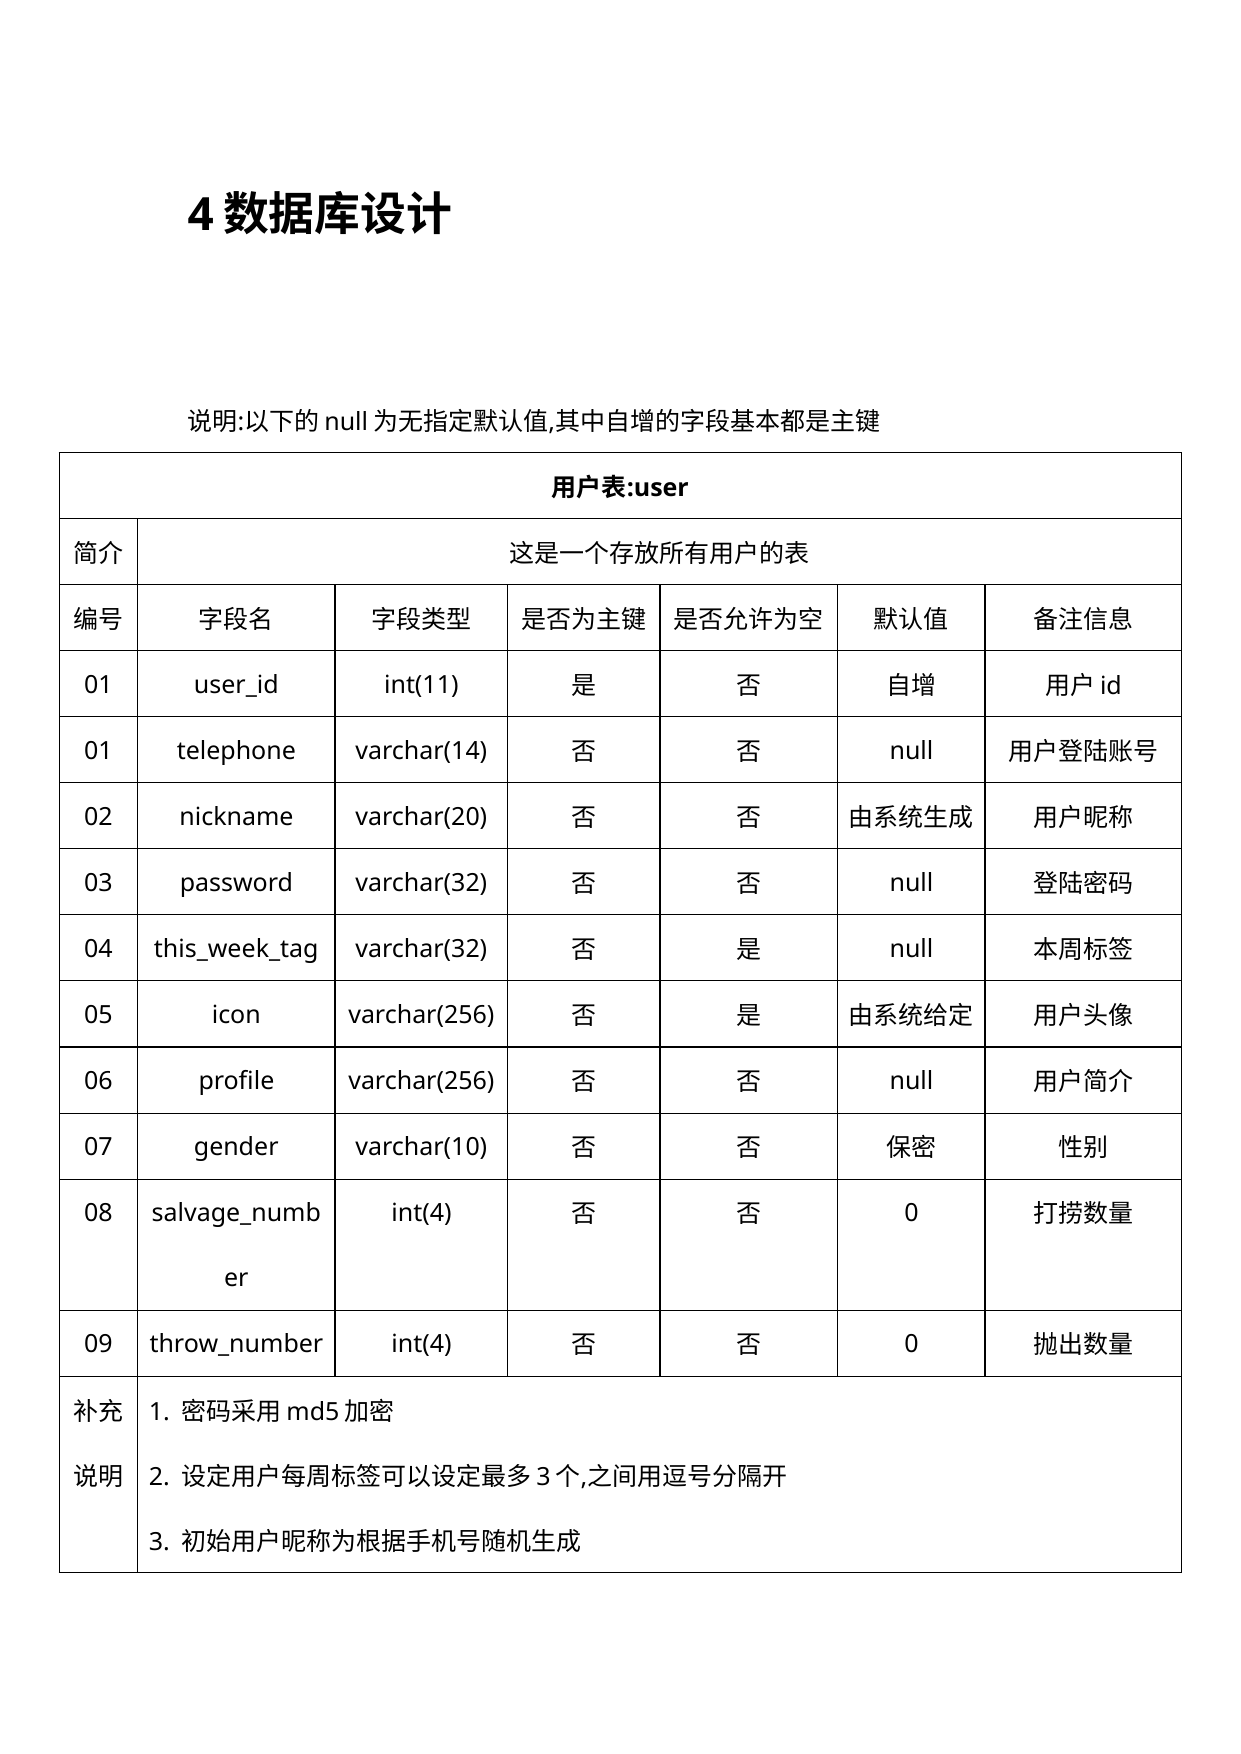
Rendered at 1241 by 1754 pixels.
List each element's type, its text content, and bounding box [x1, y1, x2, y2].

table_cell 自增 [838, 651, 984, 716]
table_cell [138, 1377, 1181, 1572]
table_cell user_id [138, 651, 334, 716]
table_cell 否 [508, 915, 659, 980]
table_cell 打捞数量 [986, 1180, 1181, 1309]
table_cell 02 [60, 783, 137, 848]
table_cell int(11) [336, 651, 507, 716]
table_cell 05 [60, 981, 137, 1046]
table_cell 否 [661, 717, 837, 782]
table_cell 是 [508, 651, 659, 716]
table_cell 字段类型 [336, 585, 507, 650]
table_cell 保密 [838, 1114, 984, 1178]
table_cell int(4) [336, 1311, 507, 1376]
table_cell 是否为主键 [508, 585, 659, 650]
table_cell 否 [661, 651, 837, 716]
table_cell 01 [60, 717, 137, 782]
table_cell varchar(14) [336, 717, 507, 782]
table_cell varchar(32) [336, 915, 507, 980]
table_cell null [838, 915, 984, 980]
table_cell 否 [508, 717, 659, 782]
table_cell 否 [508, 981, 659, 1046]
table_cell 性别 [986, 1114, 1181, 1178]
table_cell 0 [838, 1180, 984, 1309]
table_cell 由系统给定 [838, 981, 984, 1046]
table_cell 简介 [60, 519, 137, 584]
table_cell varchar(256) [336, 1048, 507, 1112]
table_cell 0 [838, 1311, 984, 1376]
table_cell 09 [60, 1311, 137, 1376]
table_cell 否 [661, 783, 837, 848]
table_cell 07 [60, 1114, 137, 1178]
table_cell 用户登陆账号 [986, 717, 1181, 782]
table_cell null [838, 1048, 984, 1112]
table_cell null [838, 849, 984, 914]
table_cell 否 [661, 1114, 837, 1178]
table_cell varchar(32) [336, 849, 507, 914]
table_cell 否 [508, 1180, 659, 1309]
table_cell 登陆密码 [986, 849, 1181, 914]
table_cell 这是一个存放所有用户的表 [138, 519, 1181, 584]
table_cell nickname [138, 783, 334, 848]
table_cell 用户昵称 [986, 783, 1181, 848]
table_cell 是 [661, 981, 837, 1046]
table_cell password [138, 849, 334, 914]
table_cell 04 [60, 915, 137, 980]
table_cell 否 [661, 1048, 837, 1112]
table_cell 抛出数量 [986, 1311, 1181, 1376]
table_header 用户表:user [60, 453, 1181, 518]
table_cell 01 [60, 651, 137, 716]
table_cell varchar(256) [336, 981, 507, 1046]
table_cell telephone [138, 717, 334, 782]
table_cell varchar(10) [336, 1114, 507, 1178]
table_cell 是 [661, 915, 837, 980]
table_cell 编号 [60, 585, 137, 650]
table_cell 否 [508, 783, 659, 848]
table_cell 由系统生成 [838, 783, 984, 848]
table_cell null [838, 717, 984, 782]
table_cell gender [138, 1114, 334, 1178]
table_cell 用户id [986, 651, 1181, 716]
table_cell salvage_number [138, 1180, 334, 1309]
table_cell 补充说明 [60, 1377, 137, 1572]
table_cell this_week_tag [138, 915, 334, 980]
table_cell 否 [508, 1114, 659, 1178]
subtitle 4数据库设计 [187, 162, 1053, 259]
table_cell 是否允许为空 [661, 585, 837, 650]
table_cell 否 [661, 1311, 837, 1376]
table_cell 08 [60, 1180, 137, 1309]
table_cell 默认值 [838, 585, 984, 650]
table_cell 否 [661, 1180, 837, 1309]
table_cell 03 [60, 849, 137, 914]
table_cell 用户头像 [986, 981, 1181, 1046]
table_cell icon [138, 981, 334, 1046]
table_cell 否 [508, 849, 659, 914]
table_cell 本周标签 [986, 915, 1181, 980]
table_cell 否 [661, 849, 837, 914]
table_cell int(4) [336, 1180, 507, 1309]
table_cell profile [138, 1048, 334, 1112]
table_cell 字段名 [138, 585, 334, 650]
table_cell 备注信息 [986, 585, 1181, 650]
table_cell 否 [508, 1311, 659, 1376]
table_cell 06 [60, 1048, 137, 1112]
text 说明:以下的null为无指定默认值,其中自增的字段基本都是主键 [187, 387, 1053, 452]
table_cell 否 [508, 1048, 659, 1112]
table_cell throw_number [138, 1311, 334, 1376]
table_cell 用户简介 [986, 1048, 1181, 1112]
table_cell varchar(20) [336, 783, 507, 848]
